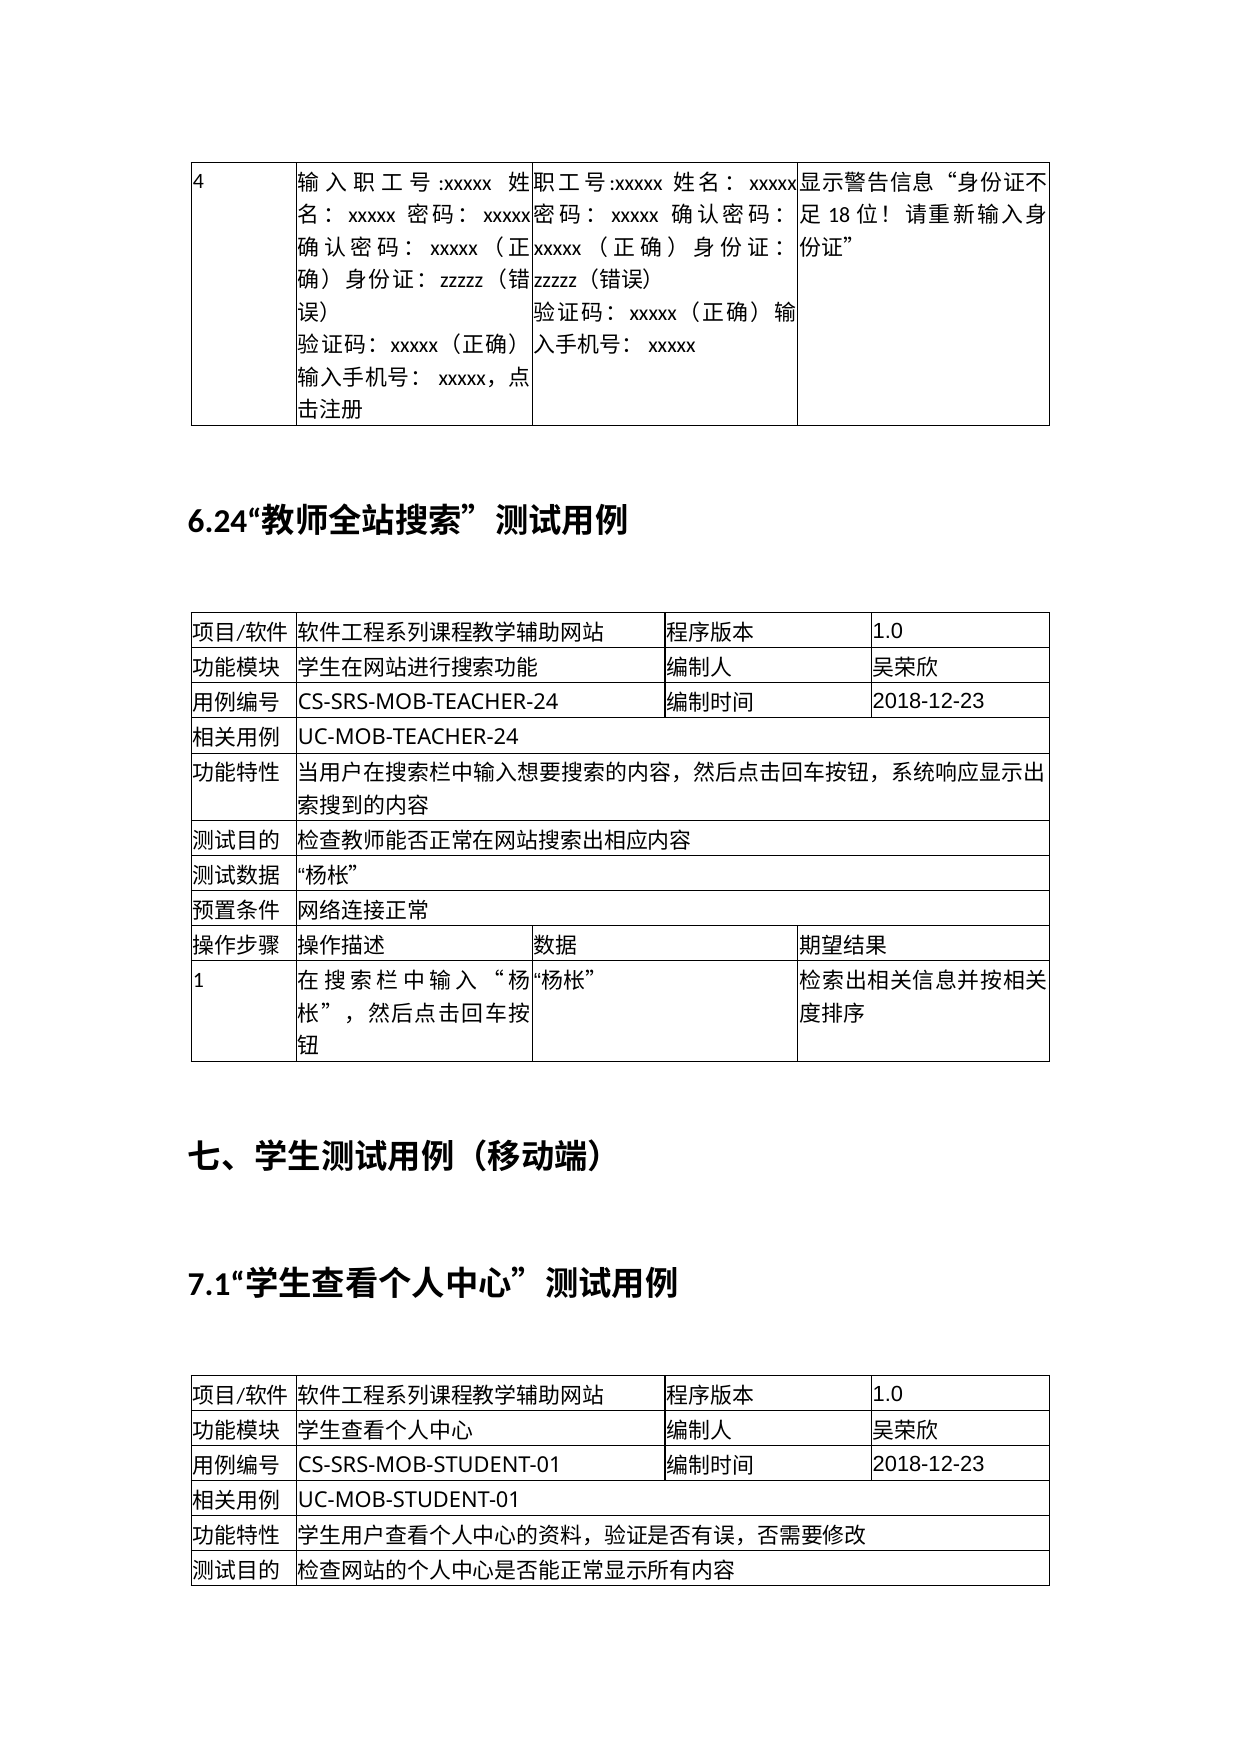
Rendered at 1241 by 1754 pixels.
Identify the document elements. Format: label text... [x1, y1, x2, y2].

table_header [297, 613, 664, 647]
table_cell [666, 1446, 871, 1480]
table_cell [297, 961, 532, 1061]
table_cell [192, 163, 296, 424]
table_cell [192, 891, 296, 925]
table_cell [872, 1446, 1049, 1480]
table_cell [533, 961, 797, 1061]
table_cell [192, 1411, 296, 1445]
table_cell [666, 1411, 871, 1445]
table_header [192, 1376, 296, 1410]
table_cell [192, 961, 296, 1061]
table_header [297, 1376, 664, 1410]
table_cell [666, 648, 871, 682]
subtitle 6.24“教师全站搜索”测试用例 [187, 485, 1053, 550]
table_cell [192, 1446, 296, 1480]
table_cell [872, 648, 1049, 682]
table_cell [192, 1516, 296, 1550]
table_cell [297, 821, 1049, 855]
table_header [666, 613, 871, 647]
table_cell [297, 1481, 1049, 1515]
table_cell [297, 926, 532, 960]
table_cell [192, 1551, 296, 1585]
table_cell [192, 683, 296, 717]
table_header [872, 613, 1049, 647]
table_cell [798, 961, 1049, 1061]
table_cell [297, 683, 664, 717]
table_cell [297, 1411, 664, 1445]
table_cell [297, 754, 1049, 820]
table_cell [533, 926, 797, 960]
subtitle 七、学生测试用例（移动端） [187, 1121, 1053, 1186]
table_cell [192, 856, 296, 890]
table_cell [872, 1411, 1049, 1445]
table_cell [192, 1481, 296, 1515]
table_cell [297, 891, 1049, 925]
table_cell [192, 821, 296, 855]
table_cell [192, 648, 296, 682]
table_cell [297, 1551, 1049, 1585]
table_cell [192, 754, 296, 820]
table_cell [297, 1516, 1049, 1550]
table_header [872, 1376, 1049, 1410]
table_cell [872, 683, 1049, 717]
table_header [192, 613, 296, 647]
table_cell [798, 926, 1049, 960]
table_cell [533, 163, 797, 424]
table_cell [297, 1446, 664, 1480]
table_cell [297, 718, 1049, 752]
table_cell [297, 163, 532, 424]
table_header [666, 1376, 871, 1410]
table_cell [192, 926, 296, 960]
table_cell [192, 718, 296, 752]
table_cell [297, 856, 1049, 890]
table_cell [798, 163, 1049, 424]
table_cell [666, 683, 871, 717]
subtitle 7.1“学生查看个人中心”测试用例 [187, 1248, 1053, 1313]
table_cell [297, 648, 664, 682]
